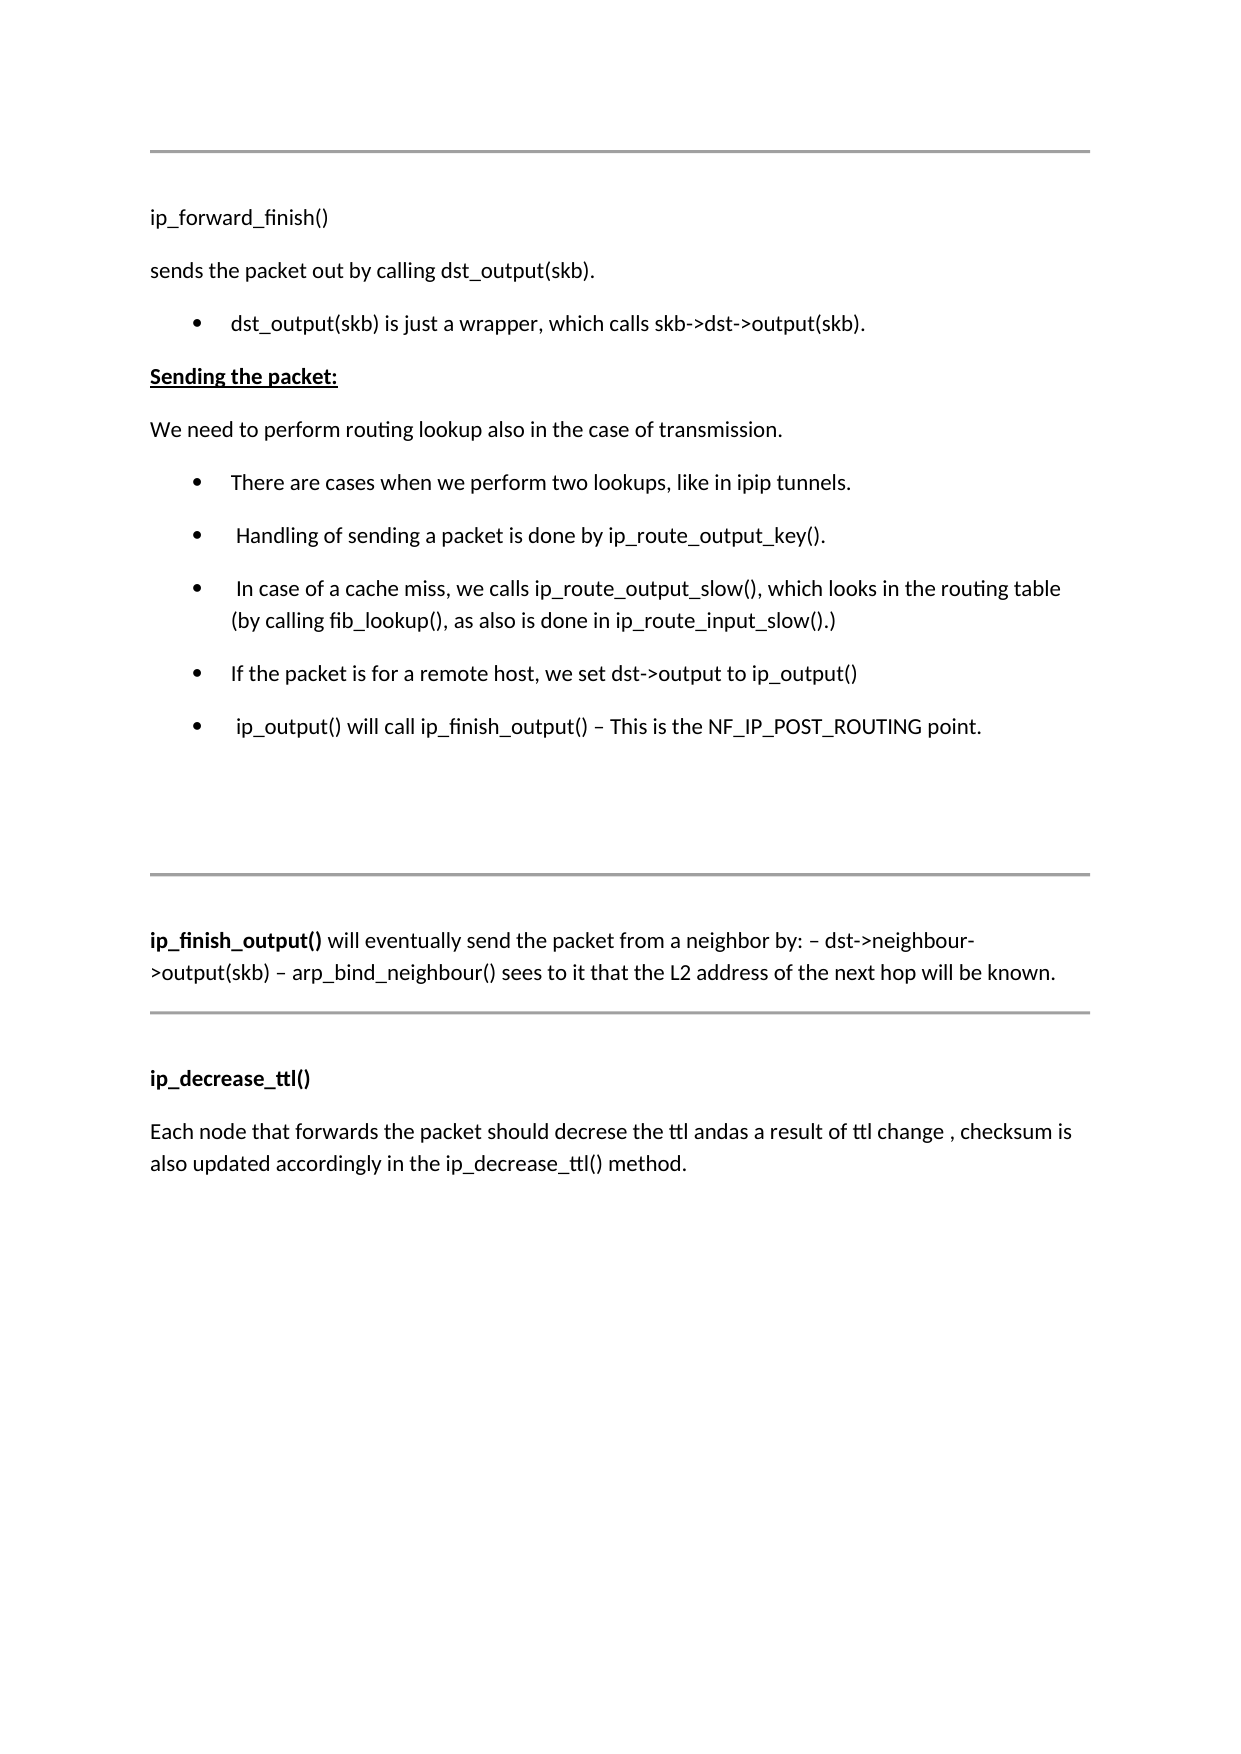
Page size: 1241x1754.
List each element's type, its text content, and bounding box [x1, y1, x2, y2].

text ip_finish_output() will eventually send the packet from a neighbor by: – dst->neighbour->output(skb) – arp_bind_neighbour() sees to it that the L2 address of the next hop will be known. [150, 926, 1090, 986]
list dst_output(skb) is just a wrapper, which calls skb->dst->output(skb). [193, 309, 1090, 337]
list If the packet is for a remote host, we set dst->output to ip_output() [193, 659, 1090, 687]
list ip_output() will call ip_finish_output() – This is the NF_IP_POST_ROUTING point. [193, 712, 1090, 740]
text sends the packet out by calling dst_output(skb). [150, 256, 1090, 284]
text Each node that forwards the packet should decrese the ttl andas a result of ttl change , checksum is also updated accordingly in the ip_decrease_ttl() method. [150, 1117, 1090, 1178]
text Sending the packet: [150, 362, 1090, 390]
list There are cases when we perform two lookups, like in ipip tunnels. [193, 468, 1090, 496]
text ip_forward_finish() [150, 203, 1090, 231]
text We need to perform routing lookup also in the case of transmission. [150, 415, 1090, 443]
text ip_decrease_ttl() [150, 1064, 1090, 1092]
list Handling of sending a packet is done by ip_route_output_key(). [193, 521, 1090, 549]
list In case of a cache miss, we calls ip_route_output_slow(), which looks in the routing table (by calling fib_lookup(), as also is done in ip_route_input_slow().) [193, 574, 1090, 634]
